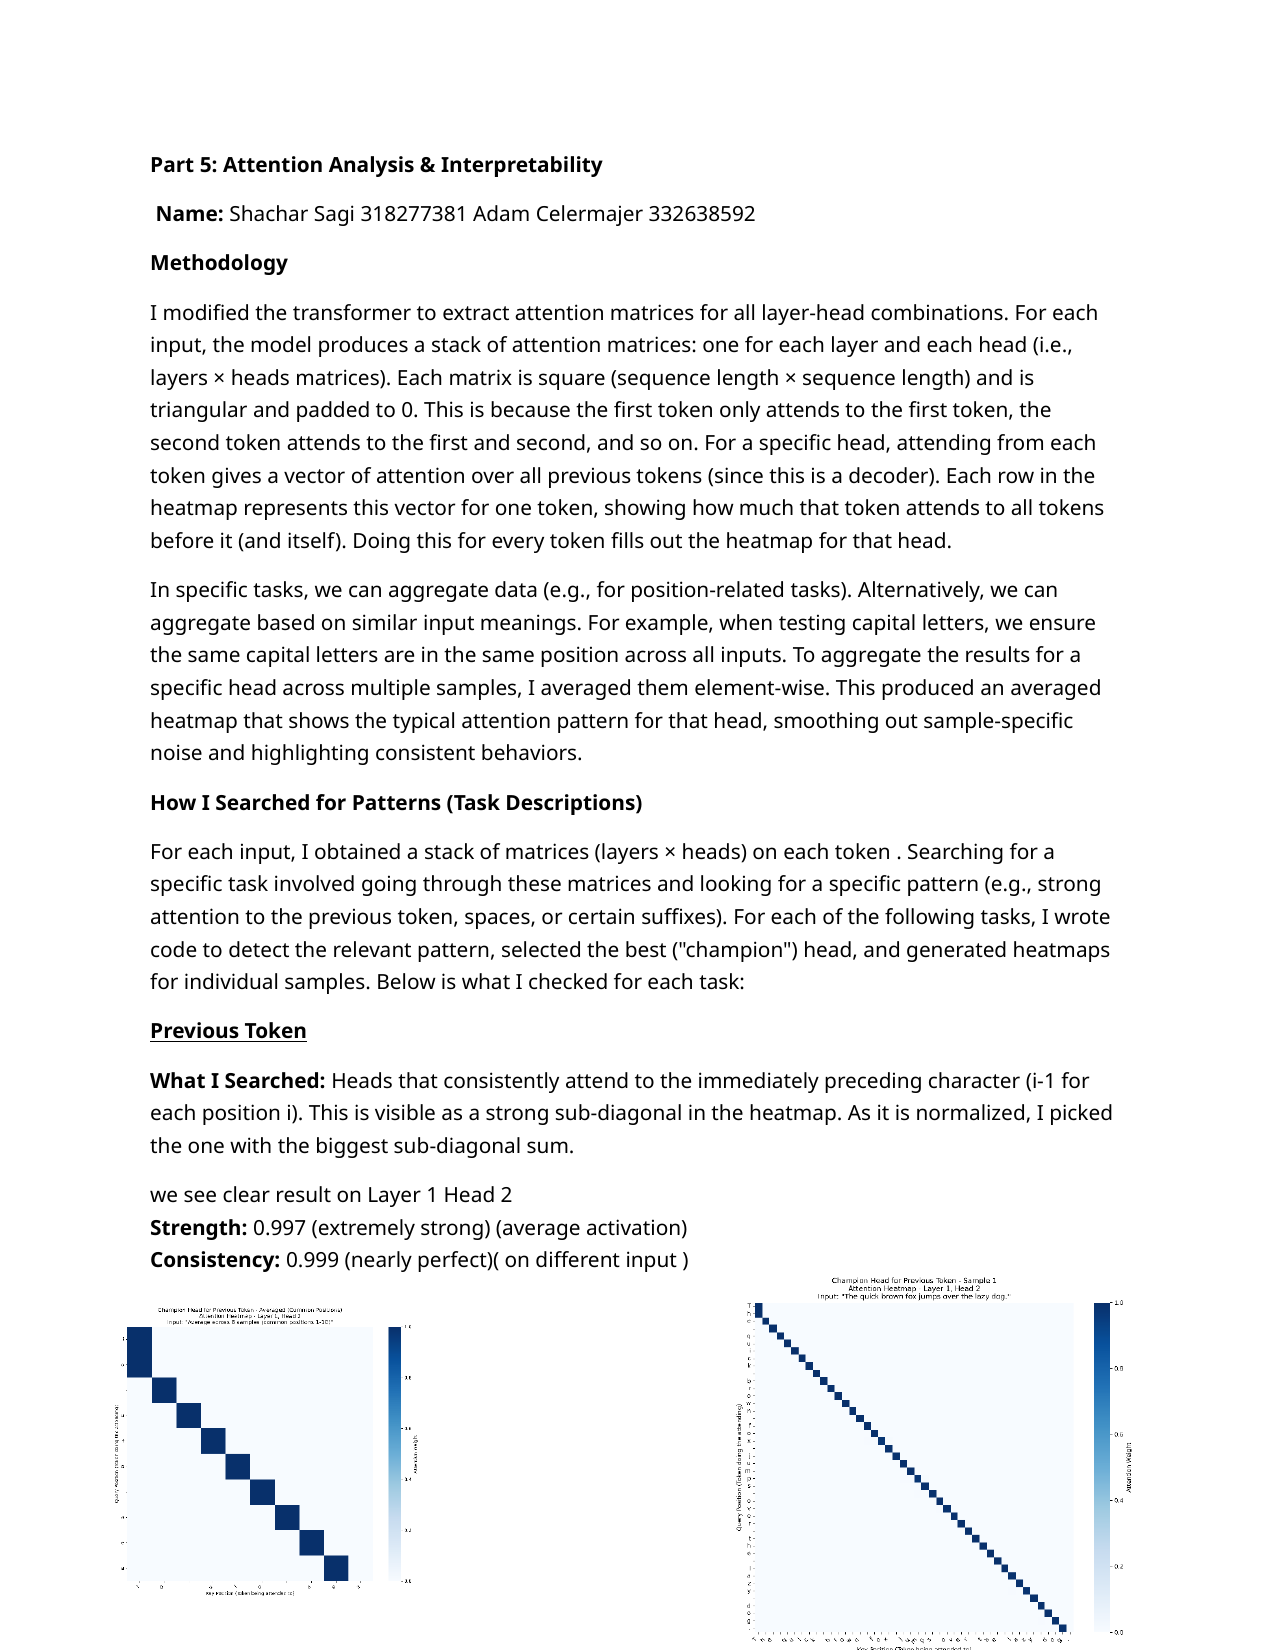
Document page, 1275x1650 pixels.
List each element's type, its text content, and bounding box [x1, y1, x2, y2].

text In specific tasks, we can aggregate data (e.g., for position-related tasks). Alternatively, we can aggregate based on similar input meanings. For example, when testing capital letters, we ensure the same capital letters are in the same position across all inputs. To aggregate the results for a specific head across multiple samples, I averaged them element-wise. This produced an averaged heatmap that shows the typical attention pattern for that head, smoothing out sample-specific noise and highlighting consistent behaviors. [150, 575, 1125, 767]
text I modified the transformer to extract attention matrices for all layer-head combinations. For each input, the model produces a stack of attention matrices: one for each layer and each head (i.e., layers × heads matrices). Each matrix is square (sequence length × sequence length) and is triangular and padded to 0. This is because the first token only attends to the first token, the second token attends to the first and second, and so on. For a specific head, attending from each token gives a vector of attention over all previous tokens (since this is a decoder). Each row in the heatmap represents this vector for one token, showing how much that token attends to all tokens before it (and itself). Doing this for every token fills out the heatmap for that head. [150, 298, 1125, 554]
text we see clear result on Layer 1 Head 2 Strength: 0.997 (extremely strong) (average activation) Consistency: 0.999 (nearly perfect)( on different input ) [150, 1180, 1125, 1274]
text Part 5: Attention Analysis & Interpretability [150, 150, 1125, 178]
text Methodology [150, 248, 1125, 277]
text For each input, I obtained a stack of matrices (layers × heads) on each token . Searching for a specific task involved going through these matrices and looking for a specific pattern (e.g., strong attention to the previous token, spaces, or certain suffixes). For each of the following tasks, I wrote code to detect the relevant pattern, selected the best ("champion") head, and generated heatmaps for individual samples. Below is what I checked for each task: [150, 837, 1125, 996]
text Previous Token [150, 1017, 1125, 1045]
text How I Searched for Patterns (Task Descriptions) [150, 788, 1125, 816]
text Name: Shachar Sagi 318277381 Adam Celermajer 332638592 [150, 199, 1125, 228]
picture [111, 1304, 418, 1595]
picture [732, 1273, 1136, 1650]
text What I Searched: Heads that consistently attend to the immediately preceding character (i-1 for each position i). This is visible as a strong sub-diagonal in the heatmap. As it is normalized, I picked the one with the biggest sub-diagonal sum. [150, 1066, 1125, 1159]
